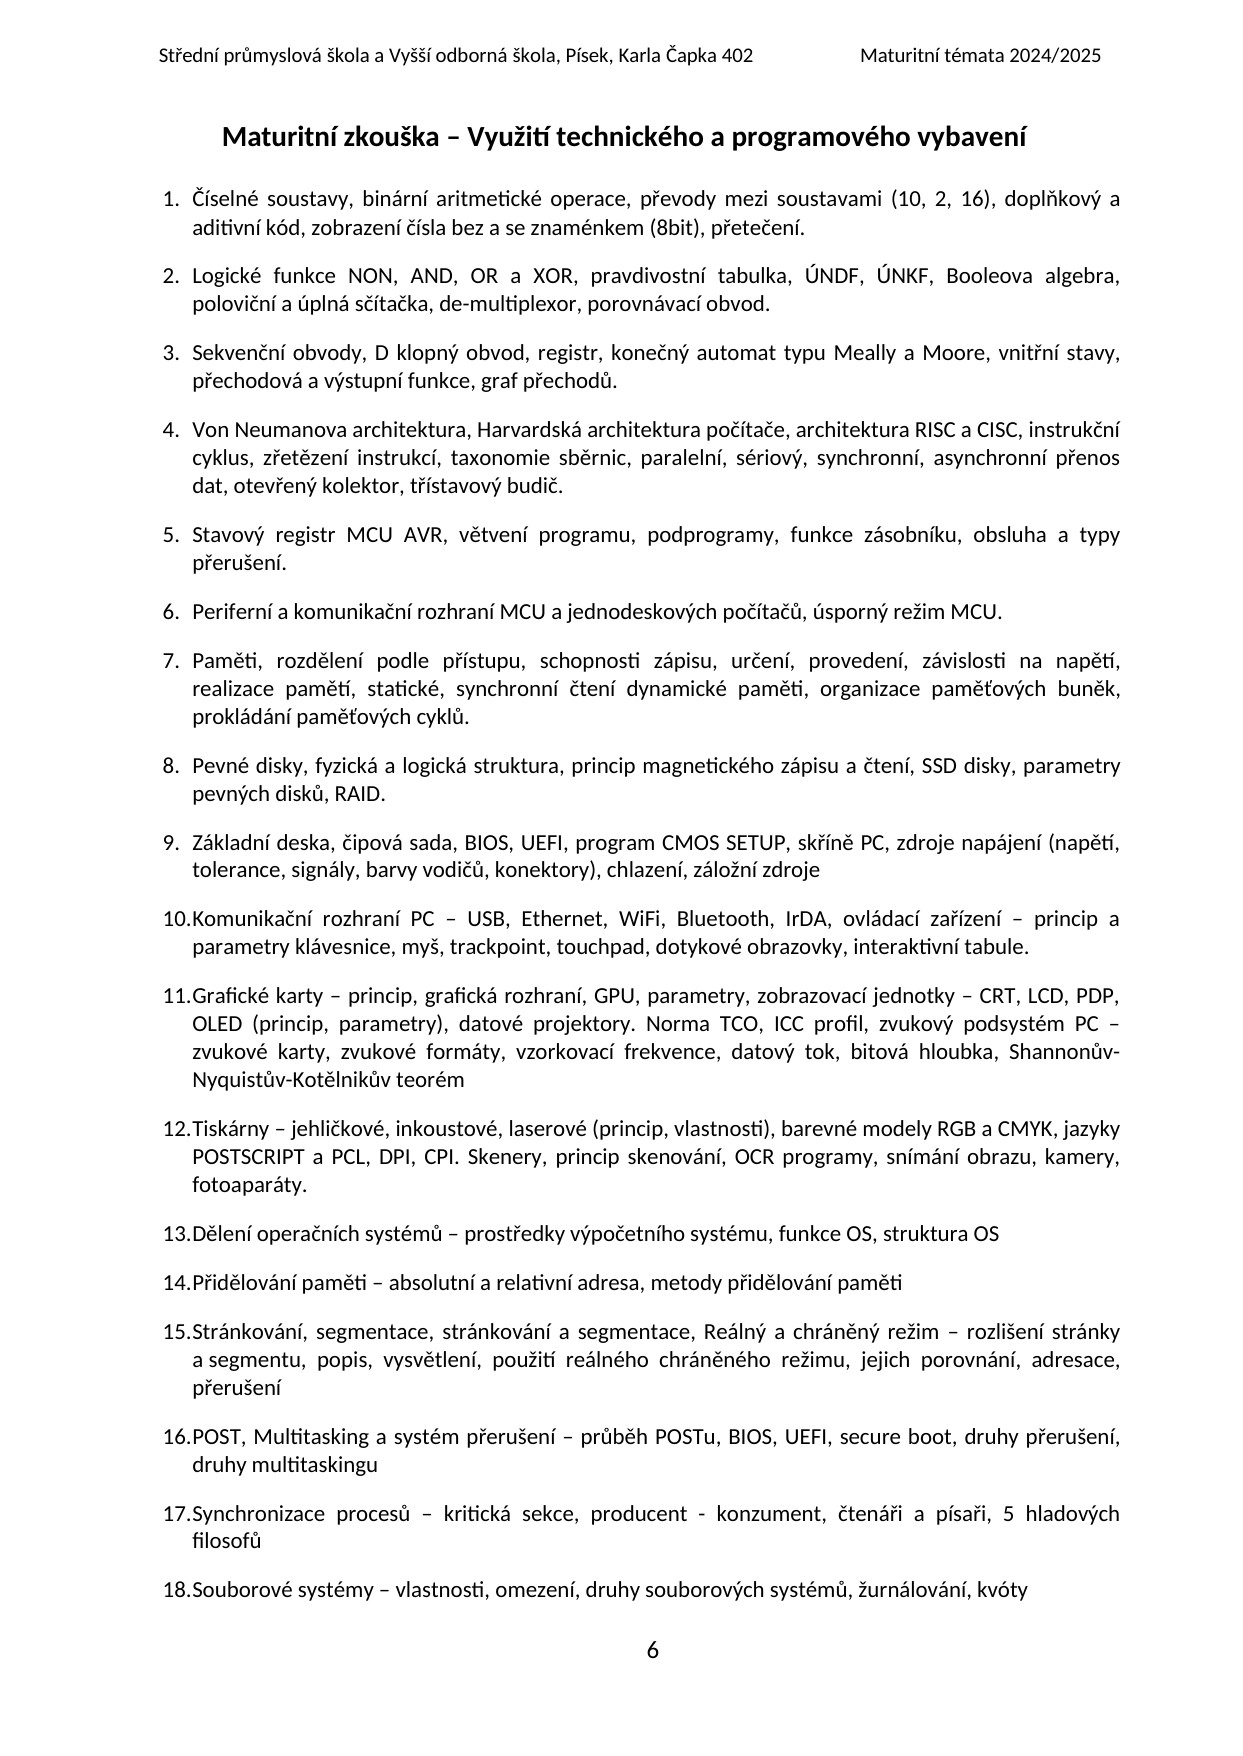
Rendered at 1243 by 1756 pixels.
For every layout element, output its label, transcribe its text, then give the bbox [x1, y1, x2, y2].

list Von Neumanova architektura, Harvardská architektura počítače, architektura RISC a CISC, instrukční cyklus, zřetězení instrukcí, taxonomie sběrnic, paralelní, sériový, synchronní, asynchronní přenos dat, otevřený kolektor, třístavový budič. [162, 415, 1122, 499]
list Komunikační rozhraní PC – USB, Ethernet, WiFi, Bluetooth, IrDA, ovládací zařízení – princip a parametry klávesnice, myš, trackpoint, touchpad, dotykové obrazovky, interaktivní tabule. [162, 904, 1122, 961]
list Stavový registr MCU AVR, větvení programu, podprogramy, funkce zásobníku, obsluha a typy přerušení. [162, 520, 1122, 576]
list Stránkování, segmentace, stránkování a segmentace, Reálný a chráněný režim – rozlišení stránky a segmentu, popis, vysvětlení, použití reálného chráněného režimu, jejich porovnání, adresace, přerušení [162, 1317, 1122, 1401]
list Tiskárny – jehličkové, inkoustové, laserové (princip, vlastnosti), barevné modely RGB a CMYK, jazyky POSTSCRIPT a PCL, DPI, CPI. Skenery, princip skenování, OCR programy, snímání obrazu, kamery, fotoaparáty. [162, 1114, 1122, 1198]
list Periferní a komunikační rozhraní MCU a jednodeskových počítačů, úsporný režim MCU. [162, 597, 1122, 625]
list Dělení operačních systémů – prostředky výpočetního systému, funkce OS, struktura OS [162, 1219, 1122, 1247]
list Sekvenční obvody, D klopný obvod, registr, konečný automat typu Meally a Moore, vnitřní stavy, přechodová a výstupní funkce, graf přechodů. [162, 338, 1122, 394]
list Paměti, rozdělení podle přístupu, schopnosti zápisu, určení, provedení, závislosti na napětí, realizace pamětí, statické, synchronní čtení dynamické paměti, organizace paměťových buněk, prokládání paměťových cyklů. [162, 646, 1122, 730]
list Základní deska, čipová sada, BIOS, UEFI, program CMOS SETUP, skříně PC, zdroje napájení (napětí, tolerance, signály, barvy vodičů, konektory), chlazení, záložní zdroje [162, 828, 1122, 884]
list Grafické karty – princip, grafická rozhraní, GPU, parametry, zobrazovací jednotky – CRT, LCD, PDP, OLED (princip, parametry), datové projektory. Norma TCO, ICC profil, zvukový podsystém PC – zvukové karty, zvukové formáty, vzorkovací frekvence, datový tok, bitová hloubka, Shannonův-Nyquistův-Kotělnikův teorém [162, 981, 1122, 1093]
list Synchronizace procesů – kritická sekce, producent - konzument, čtenáři a písaři, 5 hladových filosofů [162, 1499, 1122, 1555]
list Číselné soustavy, binární aritmetické operace, převody mezi soustavami (10, 2, 16), doplňkový a aditivní kód, zobrazení čísla bez a se znaménkem (8bit), přetečení. [162, 184, 1122, 241]
list POST, Multitasking a systém přerušení – průběh POSTu, BIOS, UEFI, secure boot, druhy přerušení, druhy multitaskingu [162, 1422, 1122, 1478]
list Logické funkce NON, AND, OR a XOR, pravdivostní tabulka, ÚNDF, ÚNKF, Booleova algebra, poloviční a úplná sčítačka, de-multiplexor, porovnávací obvod. [162, 261, 1122, 317]
list Pevné disky, fyzická a logická struktura, princip magnetického zápisu a čtení, SSD disky, parametry pevných disků, RAID. [162, 751, 1122, 807]
list Souborové systémy – vlastnosti, omezení, druhy souborových systémů, žurnálování, kvóty [162, 1576, 1122, 1603]
subtitle Maturitní zkouška – Využití technického a programového vybavení [222, 118, 1122, 154]
list Přidělování paměti – absolutní a relativní adresa, metody přidělování paměti [162, 1268, 1122, 1296]
